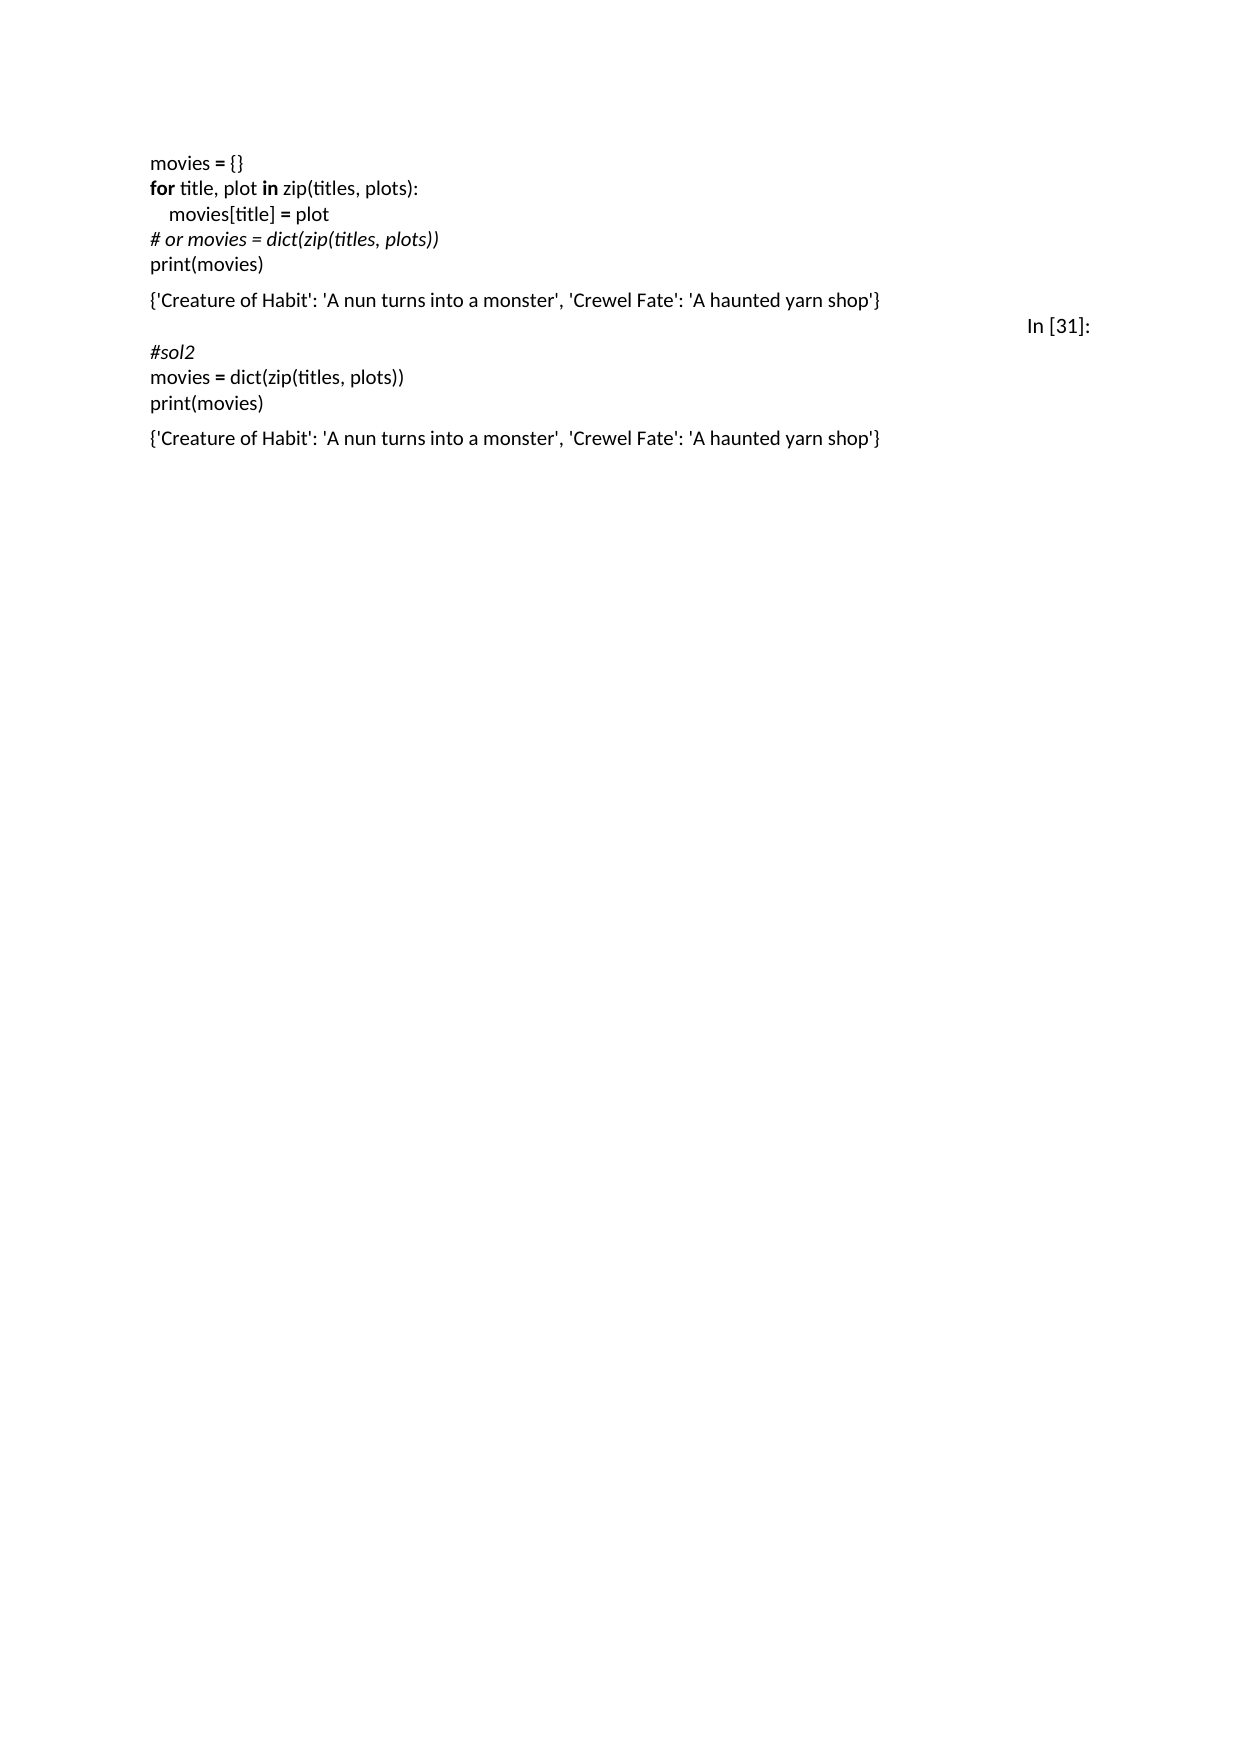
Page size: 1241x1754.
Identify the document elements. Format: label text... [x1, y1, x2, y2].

text print(movies) [150, 252, 1090, 277]
text print(movies) [150, 390, 1090, 415]
text In [31]: [150, 312, 1090, 339]
text movies = {} [150, 150, 1090, 175]
text #sol2 [150, 339, 1090, 364]
text for title, plot in zip(titles, plots): [150, 175, 1090, 201]
text movies = dict(zip(titles, plots)) [150, 364, 1090, 390]
text # or movies = dict(zip(titles, plots)) [150, 226, 1090, 252]
text movies[title] = plot [150, 201, 1090, 226]
text {'Creature of Habit': 'A nun turns into a monster', 'Crewel Fate': 'A haunted yarn shop'} [150, 287, 1090, 312]
text {'Creature of Habit': 'A nun turns into a monster', 'Crewel Fate': 'A haunted yarn shop'} [150, 425, 1090, 451]
